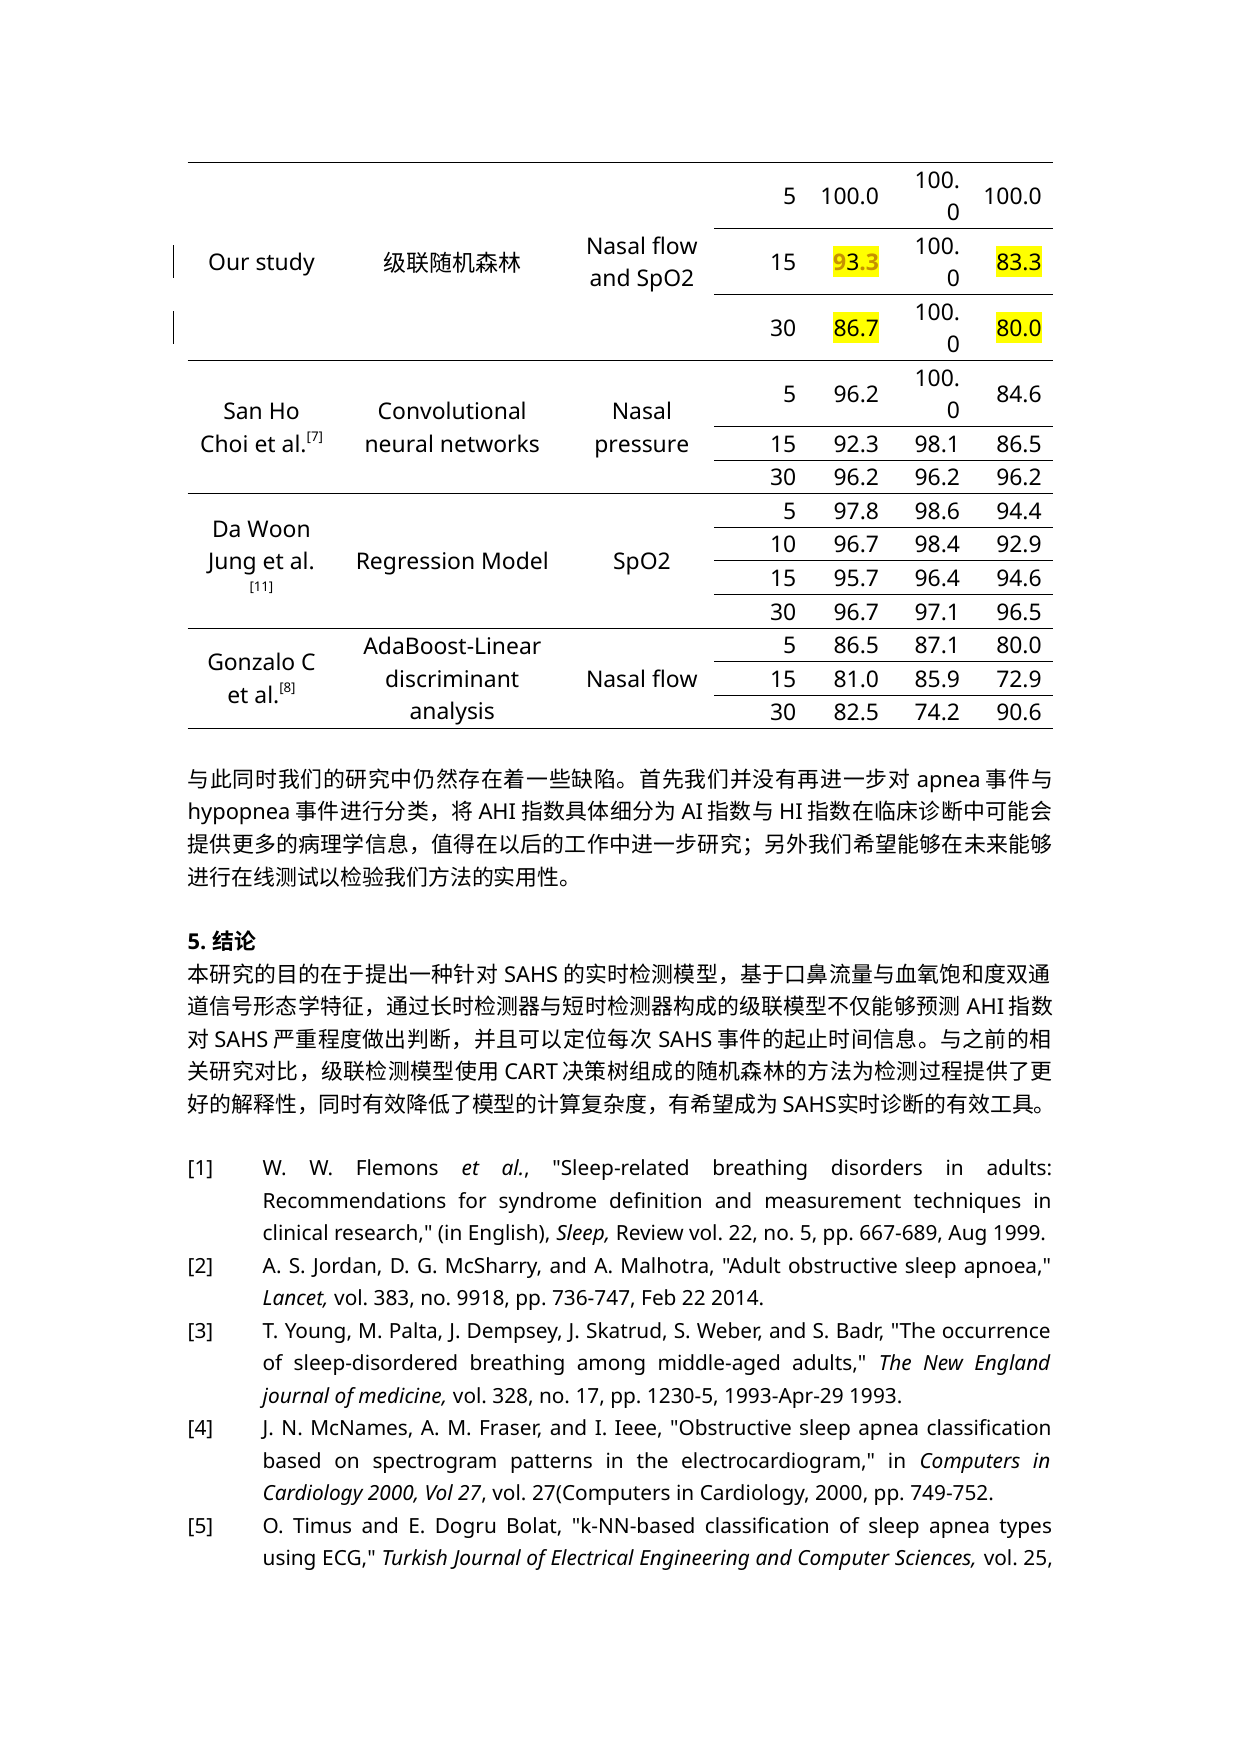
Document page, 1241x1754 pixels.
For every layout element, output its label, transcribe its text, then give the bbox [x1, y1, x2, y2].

table_cell 15 [714, 561, 807, 594]
table_cell 96.2 [890, 461, 971, 493]
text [187, 1509, 1053, 1574]
table_cell 96.2 [807, 361, 890, 426]
table_cell 86.7 [807, 295, 890, 360]
table_cell 100.0 [807, 163, 890, 228]
table_cell 30 [714, 595, 807, 627]
table_cell 96.4 [890, 561, 971, 594]
table_cell AdaBoost-Linear discriminant analysis [335, 629, 569, 728]
table_cell 100.0 [971, 163, 1053, 228]
table_cell 97.1 [890, 595, 971, 627]
table_cell 级联随机森林 [335, 163, 569, 360]
text 与此同时我们的研究中仍然存在着一些缺陷。首先我们并没有再进一步对apnea事件与hypopnea事件进行分类，将AHI指数具体细分为AI指数与HI指数在临床诊断中可能会提供更多的病理学信息，值得在以后的工作中进一步研究；另外我们希望能够在未来能够进行在线测试以检验我们方法的实用性。 [187, 762, 1053, 892]
table_cell San Ho Choi et al.[7] [188, 361, 335, 493]
table_cell 94.4 [971, 494, 1053, 527]
table_cell 5 [714, 361, 807, 426]
table_cell 94.6 [971, 561, 1053, 594]
table_cell 15 [714, 427, 807, 460]
table_cell 72.9 [971, 662, 1053, 694]
table_cell 30 [714, 461, 807, 493]
table_cell 98.4 [890, 528, 971, 560]
table_cell Regression Model [335, 494, 569, 627]
text [1] W. W. Flemons et al., "Sleep-related breathing disorders in adults: Recommendations for syndrome definition and measurement techniques in clinical research," (in English), Sleep, Review vol. 22, no. 5, pp. 667-689, Aug 1999. [187, 1152, 1053, 1249]
table_cell 100.0 [890, 295, 971, 360]
table_cell 10 [714, 528, 807, 560]
table_cell 96.2 [807, 461, 890, 493]
table_cell 93.3 [807, 229, 890, 294]
table_cell Gonzalo C et al.[8] [188, 629, 335, 728]
table_cell 100.0 [890, 163, 971, 228]
table_cell 80.0 [971, 295, 1053, 360]
text [4] J. N. McNames, A. M. Fraser, and I. Ieee, "Obstructive sleep apnea classification based on spectrogram patterns in the electrocardiogram," in Computers in Cardiology 2000, Vol 27, vol. 27(Computers in Cardiology, 2000, pp. 749-752. [187, 1412, 1053, 1509]
table_cell 100.0 [890, 229, 971, 294]
table_cell Nasal flow and SpO2 [569, 163, 714, 360]
table_cell 87.1 [890, 629, 971, 661]
text 5. 结论 [187, 924, 1053, 957]
table_cell 5 [714, 494, 807, 527]
table_cell SpO2 [569, 494, 714, 627]
table_cell 84.6 [971, 361, 1053, 426]
table_cell 92.3 [807, 427, 890, 460]
table_cell 86.5 [807, 629, 890, 661]
table_cell 30 [714, 696, 807, 728]
table_cell 81.0 [807, 662, 890, 694]
table_cell 30 [714, 295, 807, 360]
table_cell Our study [188, 163, 335, 360]
table_cell 96.7 [807, 595, 890, 627]
table_cell 95.7 [807, 561, 890, 594]
table_cell 83.3 [971, 229, 1053, 294]
table_cell 98.6 [890, 494, 971, 527]
table_cell Da Woon Jung et al.[11] [188, 494, 335, 627]
table_cell 15 [714, 229, 807, 294]
table_cell 96.7 [807, 528, 890, 560]
table_cell 5 [714, 629, 807, 661]
text [2] A. S. Jordan, D. G. McSharry, and A. Malhotra, "Adult obstructive sleep apnoea," Lancet, vol. 383, no. 9918, pp. 736-747, Feb 22 2014. [187, 1249, 1053, 1314]
table_cell Nasal flow [569, 629, 714, 728]
table_cell 97.8 [807, 494, 890, 527]
text 本研究的目的在于提出一种针对SAHS的实时检测模型，基于口鼻流量与血氧饱和度双通道信号形态学特征，通过长时检测器与短时检测器构成的级联模型不仅能够预测AHI指数对SAHS严重程度做出判断，并且可以定位每次SAHS事件的起止时间信息。与之前的相关研究对比，级联检测模型使用CART决策树组成的随机森林的方法为检测过程提供了更好的解释性，同时有效降低了模型的计算复杂度，有希望成为SAHS实时诊断的有效工具。 [187, 957, 1053, 1119]
table_cell 92.9 [971, 528, 1053, 560]
table_cell 98.1 [890, 427, 971, 460]
table_cell 86.5 [971, 427, 1053, 460]
table_cell Convolutional neural networks [335, 361, 569, 493]
table_cell 15 [714, 662, 807, 694]
table_cell Nasal pressure [569, 361, 714, 493]
text [3] T. Young, M. Palta, J. Dempsey, J. Skatrud, S. Weber, and S. Badr, "The occurrence of sleep-disordered breathing among middle-aged adults," The New England journal of medicine, vol. 328, no. 17, pp. 1230-5, 1993-Apr-29 1993. [187, 1314, 1053, 1412]
table_cell 90.6 [971, 696, 1053, 728]
table_cell 96.2 [971, 461, 1053, 493]
table_cell 80.0 [971, 629, 1053, 661]
table_cell 74.2 [890, 696, 971, 728]
table_cell 85.9 [890, 662, 971, 694]
table_cell 82.5 [807, 696, 890, 728]
table_cell 96.5 [971, 595, 1053, 627]
table_cell 100.0 [890, 361, 971, 426]
table_cell 5 [714, 163, 807, 228]
